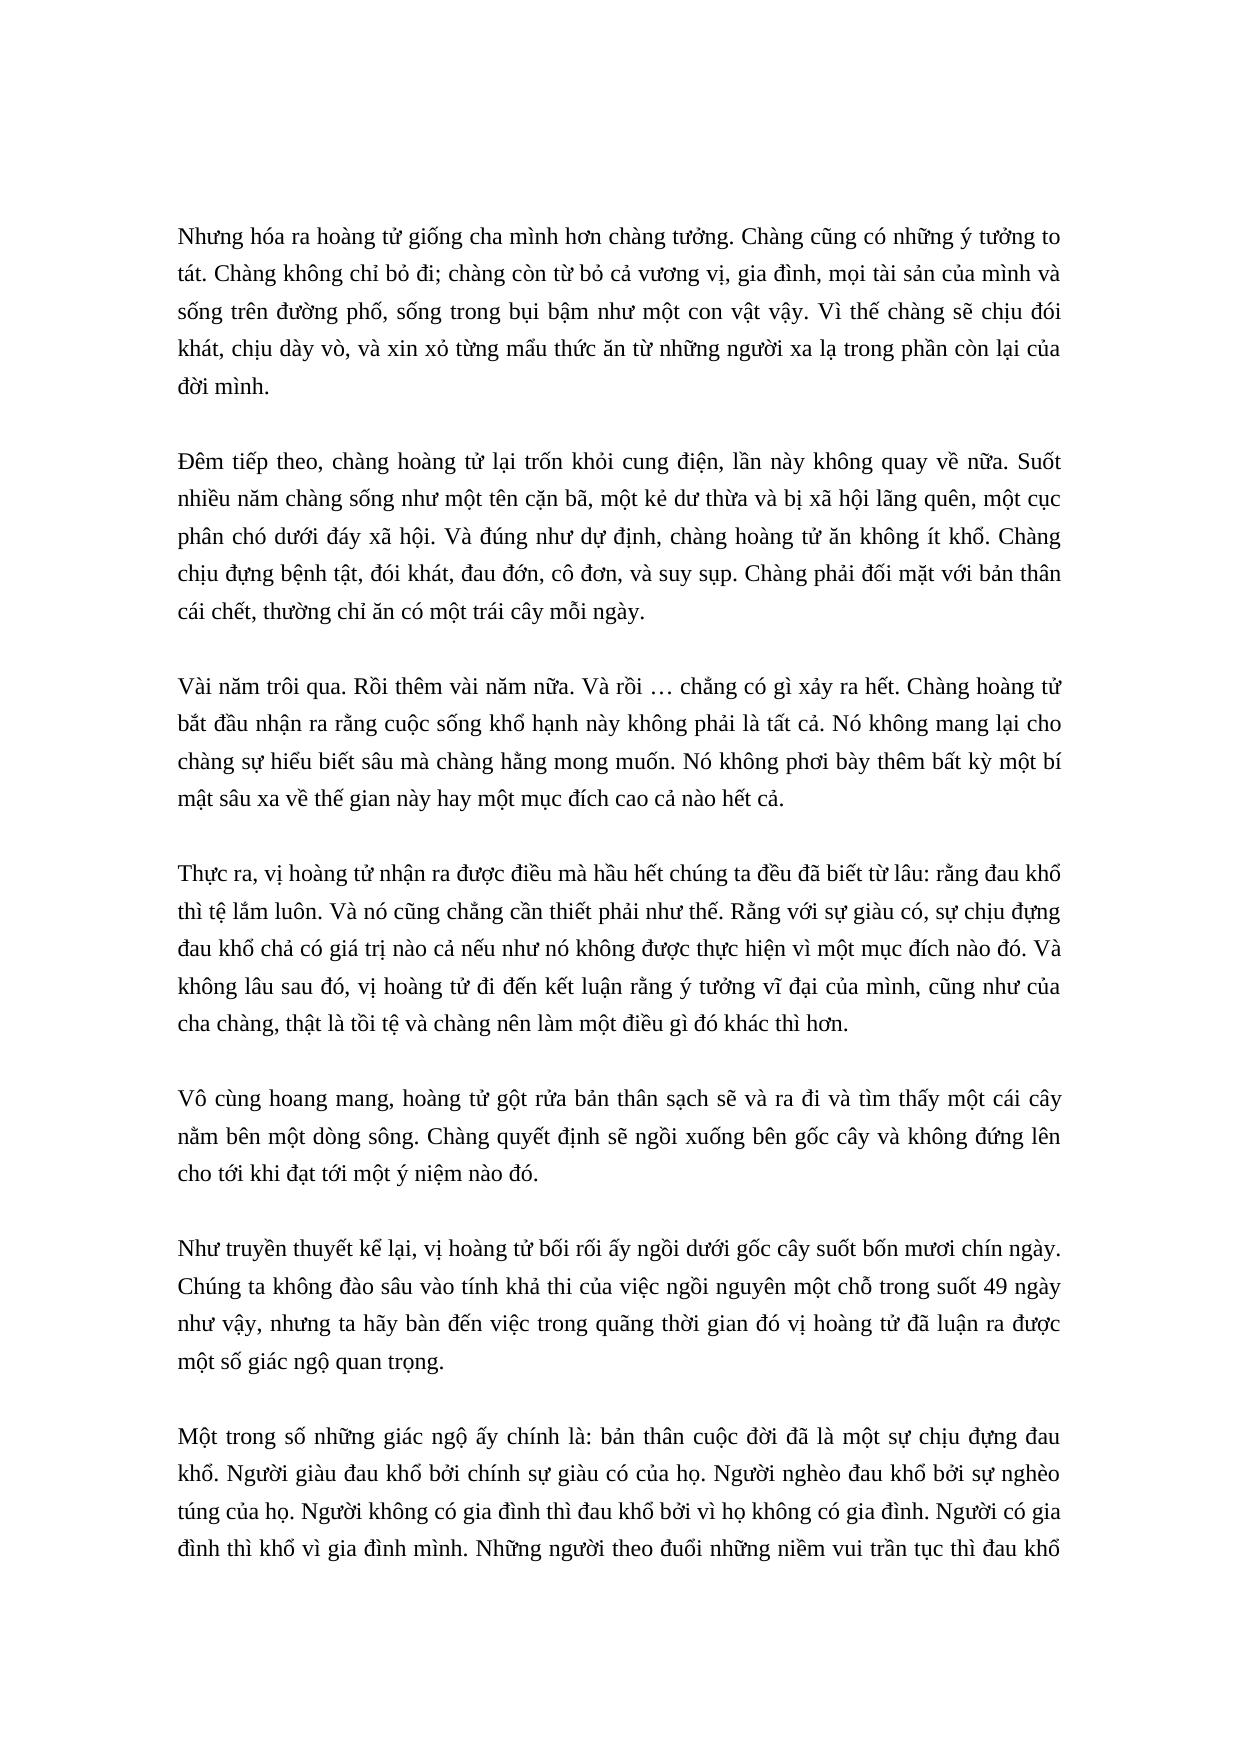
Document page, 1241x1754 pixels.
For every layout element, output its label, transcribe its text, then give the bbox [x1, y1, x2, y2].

text Thực ra, vị hoàng tử nhận ra được điều mà hầu hết chúng ta đều đã biết từ lâu: rằng đau khổ thì tệ lắm luôn. Và nó cũng chẳng cần thiết phải như thế. Rằng với sự giàu có, sự chịu đựng đau khổ chả có giá trị nào cả nếu như nó không được thực hiện vì một mục đích nào đó. Và không lâu sau đó, vị hoàng tử đi đến kết luận rằng ý tưởng vĩ đại của mình, cũng như của cha chàng, thật là tồi tệ và chàng nên làm một điều gì đó khác thì hơn. [177, 854, 1063, 1042]
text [177, 1417, 1063, 1567]
text Nhưng hóa ra hoàng tử giống cha mình hơn chàng tưởng. Chàng cũng có những ý tưởng to tát. Chàng không chỉ bỏ đi; chàng còn từ bỏ cả vương vị, gia đình, mọi tài sản của mình và sống trên đường phố, sống trong bụi bậm như một con vật vậy. Vì thế chàng sẽ chịu đói khát, chịu dày vò, và xin xỏ từng mẩu thức ăn từ những người xa lạ trong phần còn lại của đời mình. [177, 217, 1063, 404]
text Như truyền thuyết kể lại, vị hoàng tử bối rối ấy ngồi dưới gốc cây suốt bốn mươi chín ngày. Chúng ta không đào sâu vào tính khả thi của việc ngồi nguyên một chỗ trong suốt 49 ngày như vậy, nhưng ta hãy bàn đến việc trong quãng thời gian đó vị hoàng tử đã luận ra được một số giác ngộ quan trọng. [177, 1229, 1063, 1379]
text Đêm tiếp theo, chàng hoàng tử lại trốn khỏi cung điện, lần này không quay về nữa. Suốt nhiều năm chàng sống như một tên cặn bã, một kẻ dư thừa và bị xã hội lãng quên, một cục phân chó dưới đáy xã hội. Và đúng như dự định, chàng hoàng tử ăn không ít khổ. Chàng chịu đựng bệnh tật, đói khát, đau đớn, cô đơn, và suy sụp. Chàng phải đối mặt với bản thân cái chết, thường chỉ ăn có một trái cây mỗi ngày. [177, 442, 1063, 629]
text Vô cùng hoang mang, hoàng tử gột rửa bản thân sạch sẽ và ra đi và tìm thấy một cái cây nằm bên một dòng sông. Chàng quyết định sẽ ngồi xuống bên gốc cây và không đứng lên cho tới khi đạt tới một ý niệm nào đó. [177, 1079, 1063, 1192]
text Vài năm trôi qua. Rồi thêm vài năm nữa. Và rồi … chẳng có gì xảy ra hết. Chàng hoàng tử bắt đầu nhận ra rằng cuộc sống khổ hạnh này không phải là tất cả. Nó không mang lại cho chàng sự hiểu biết sâu mà chàng hằng mong muốn. Nó không phơi bày thêm bất kỳ một bí mật sâu xa về thế gian này hay một mục đích cao cả nào hết cả. [177, 667, 1063, 817]
